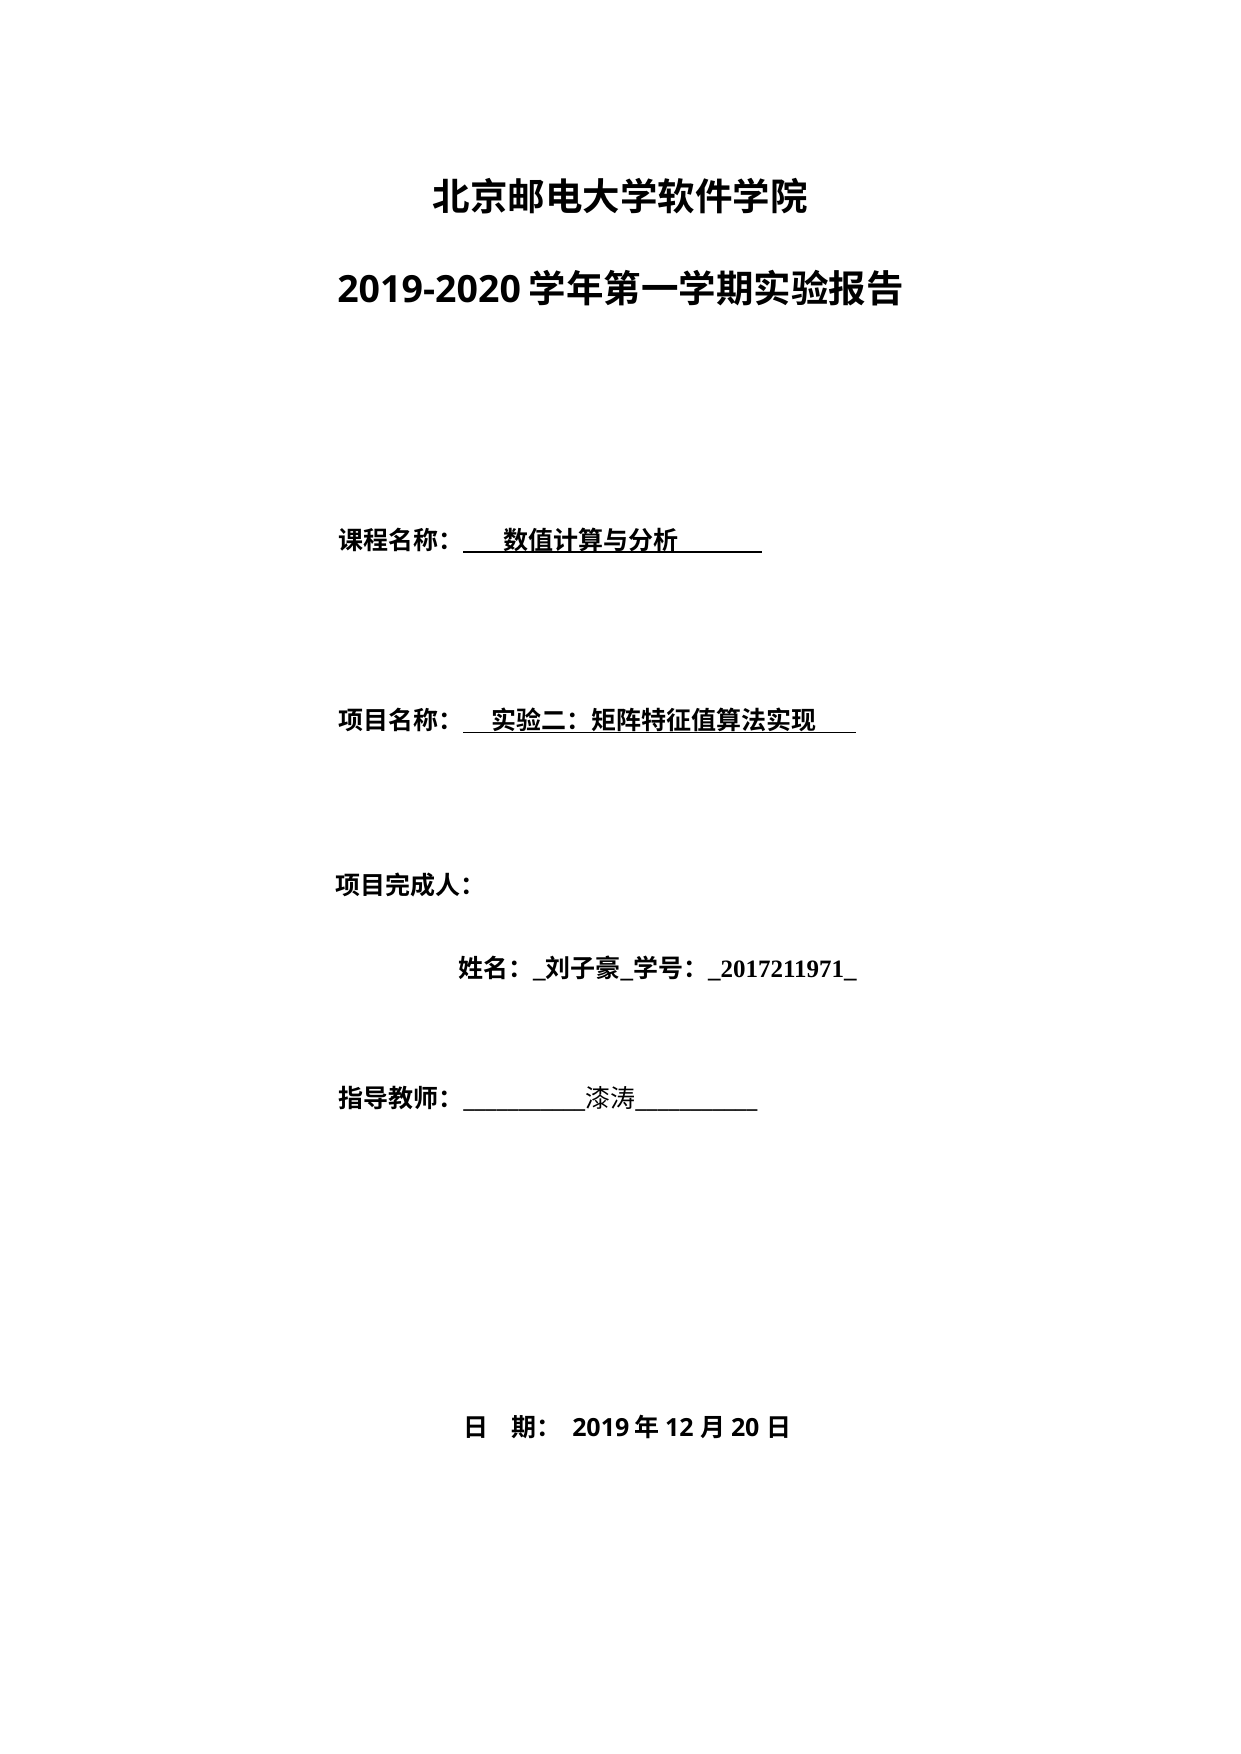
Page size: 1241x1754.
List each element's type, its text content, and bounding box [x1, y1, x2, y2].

text 项目名称： 实验二：矩阵特征值算法实现 [187, 686, 1053, 751]
text 北京邮电大学软件学院 [187, 162, 1053, 227]
text 日 期： 2019年 12 月 20 日 [187, 1393, 1053, 1458]
text 项目完成人： [187, 851, 1053, 916]
text 课程名称： 数值计算与分析 [187, 506, 1053, 571]
text 2019-2020学年第一学期实验报告 [187, 254, 1053, 319]
text 指导教师：___________漆涛___________ [187, 1064, 1053, 1129]
text 姓名：_刘子豪_学号：_2017211971_ [187, 934, 1053, 999]
